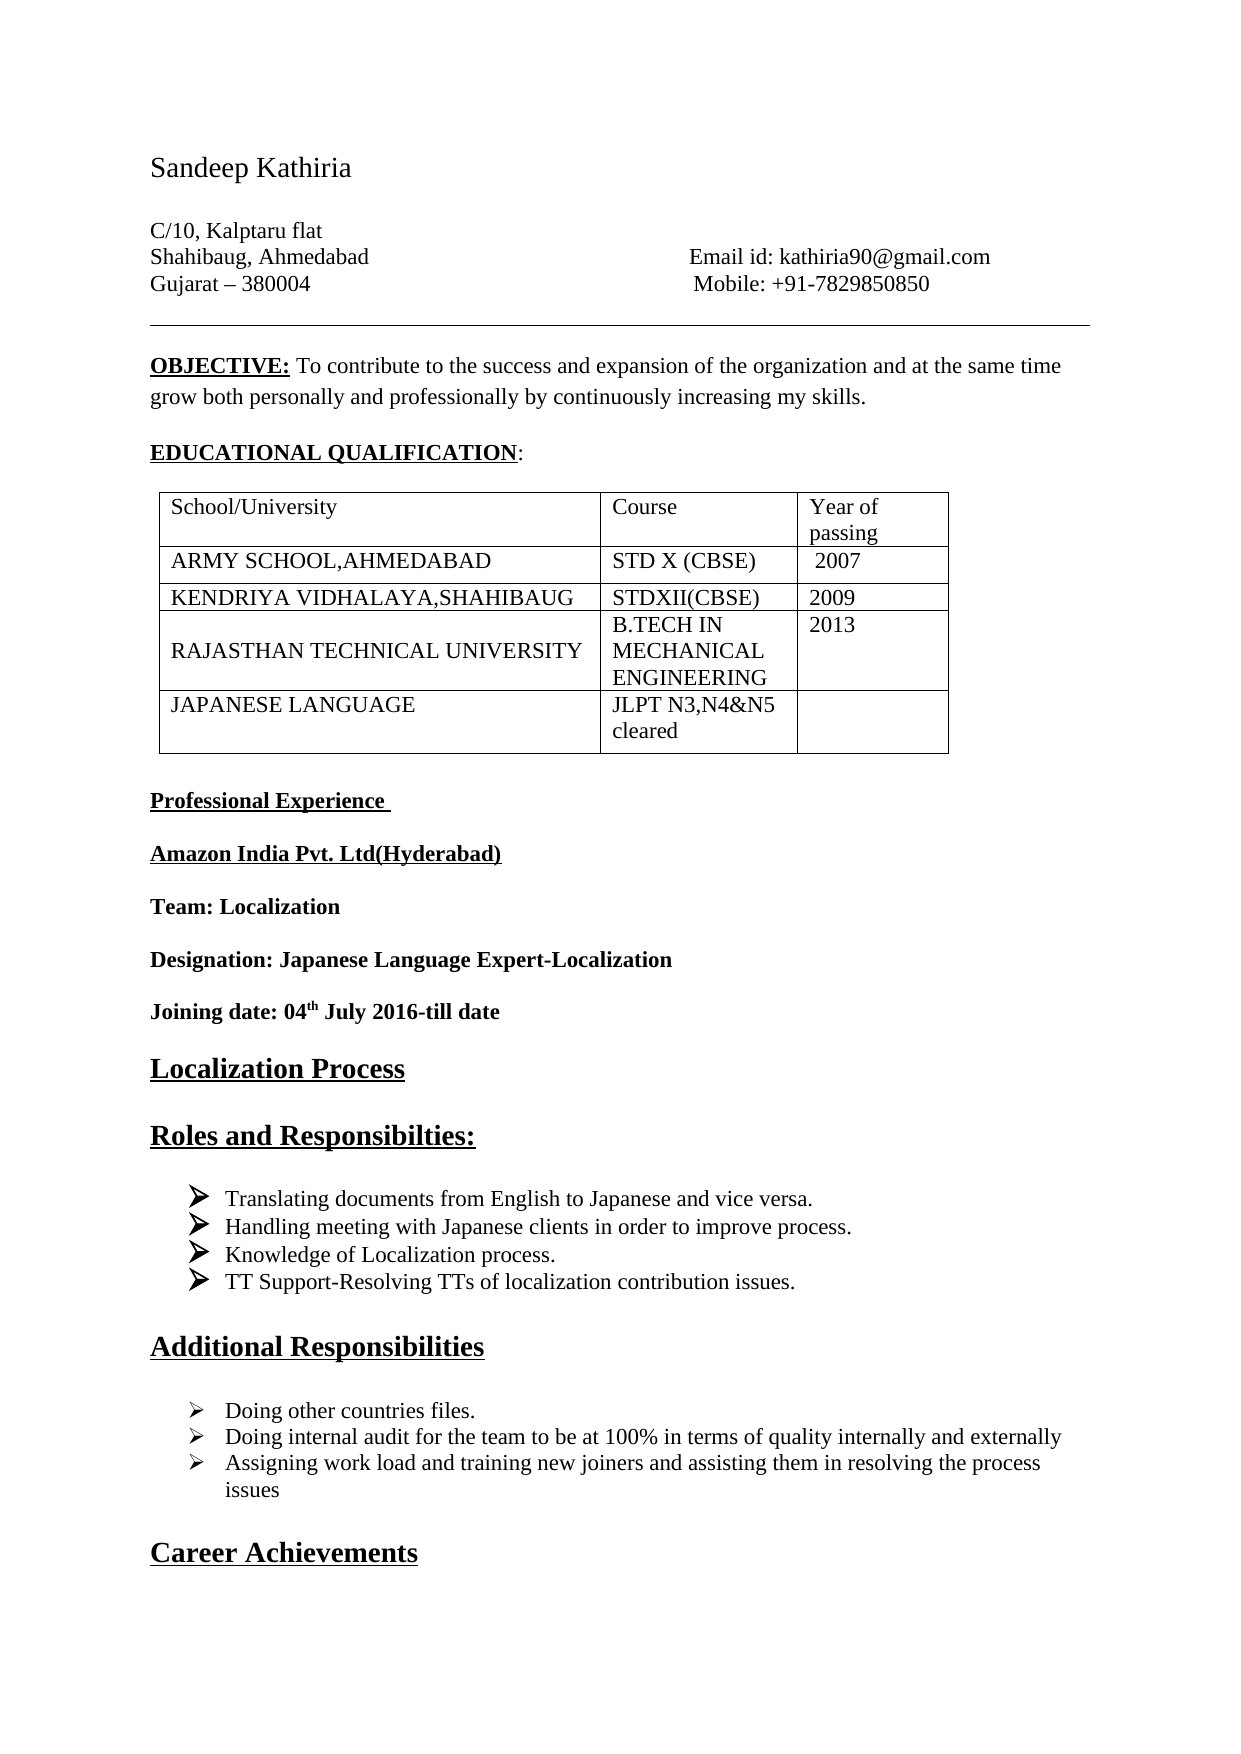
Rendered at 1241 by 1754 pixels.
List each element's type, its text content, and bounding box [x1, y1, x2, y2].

table_header Year of passing [798, 493, 948, 546]
text EDUCATIONAL QUALIFICATION: [150, 439, 1090, 466]
list TT Support-Resolving TTs of localization contribution issues. [187, 1268, 1090, 1296]
text Gujarat – 380004 Mobile: +91-7829850850 [150, 270, 1090, 296]
text Professional Experience [150, 787, 1090, 814]
text Team: Localization [150, 893, 1090, 919]
text Localization Process [150, 1051, 1090, 1084]
list Assigning work load and training new joiners and assisting them in resolving the process issues [187, 1449, 1090, 1502]
table_cell B.TECH IN MECHANICAL ENGINEERING [601, 611, 797, 690]
text Shahibaug, Ahmedabad Email id: kathiria90@gmail.com [150, 243, 1090, 270]
list Translating documents from English to Japanese and vice versa. [187, 1185, 1090, 1213]
table_cell 2009 [798, 584, 948, 610]
table_header Course [601, 493, 797, 546]
list Knowledge of Localization process. [187, 1241, 1090, 1268]
list Doing internal audit for the team to be at 100% in terms of quality internally and externally [187, 1423, 1090, 1449]
text Roles and Responsibilties: [150, 1118, 1090, 1152]
table_header School/University [160, 493, 600, 546]
text Career Achievements [150, 1536, 1090, 1569]
table_cell JLPT N3,N4&N5 cleared [601, 691, 797, 752]
text Additional Responsibilities [150, 1329, 1090, 1363]
table_cell 2007 [798, 547, 948, 583]
list Doing other countries files. [187, 1397, 1090, 1423]
text Joining date: 04th July 2016-till date [150, 998, 1090, 1025]
table_cell RAJASTHAN TECHNICAL UNIVERSITY [160, 611, 600, 690]
list Handling meeting with Japanese clients in order to improve process. [187, 1213, 1090, 1241]
text OBJECTIVE: To contribute to the success and expansion of the organization and at the same time grow both personally and professionally by continuously increasing my skills. [150, 352, 1090, 409]
table_cell KENDRIYA VIDHALAYA,SHAHIBAUG [160, 584, 600, 610]
table_cell STDXII(CBSE) [601, 584, 797, 610]
table_cell STD X (CBSE) [601, 547, 797, 583]
table_cell ARMY SCHOOL,AHMEDABAD [160, 547, 600, 583]
table_cell [798, 691, 948, 752]
text C/10, Kalptaru flat [150, 217, 1090, 243]
text Sandeep Kathiria [150, 150, 1090, 183]
table_cell JAPANESE LANGUAGE [160, 691, 600, 752]
table_cell 2013 [798, 611, 948, 690]
text Amazon India Pvt. Ltd(Hyderabad) [150, 840, 1090, 867]
text Designation: Japanese Language Expert-Localization [150, 946, 1090, 972]
